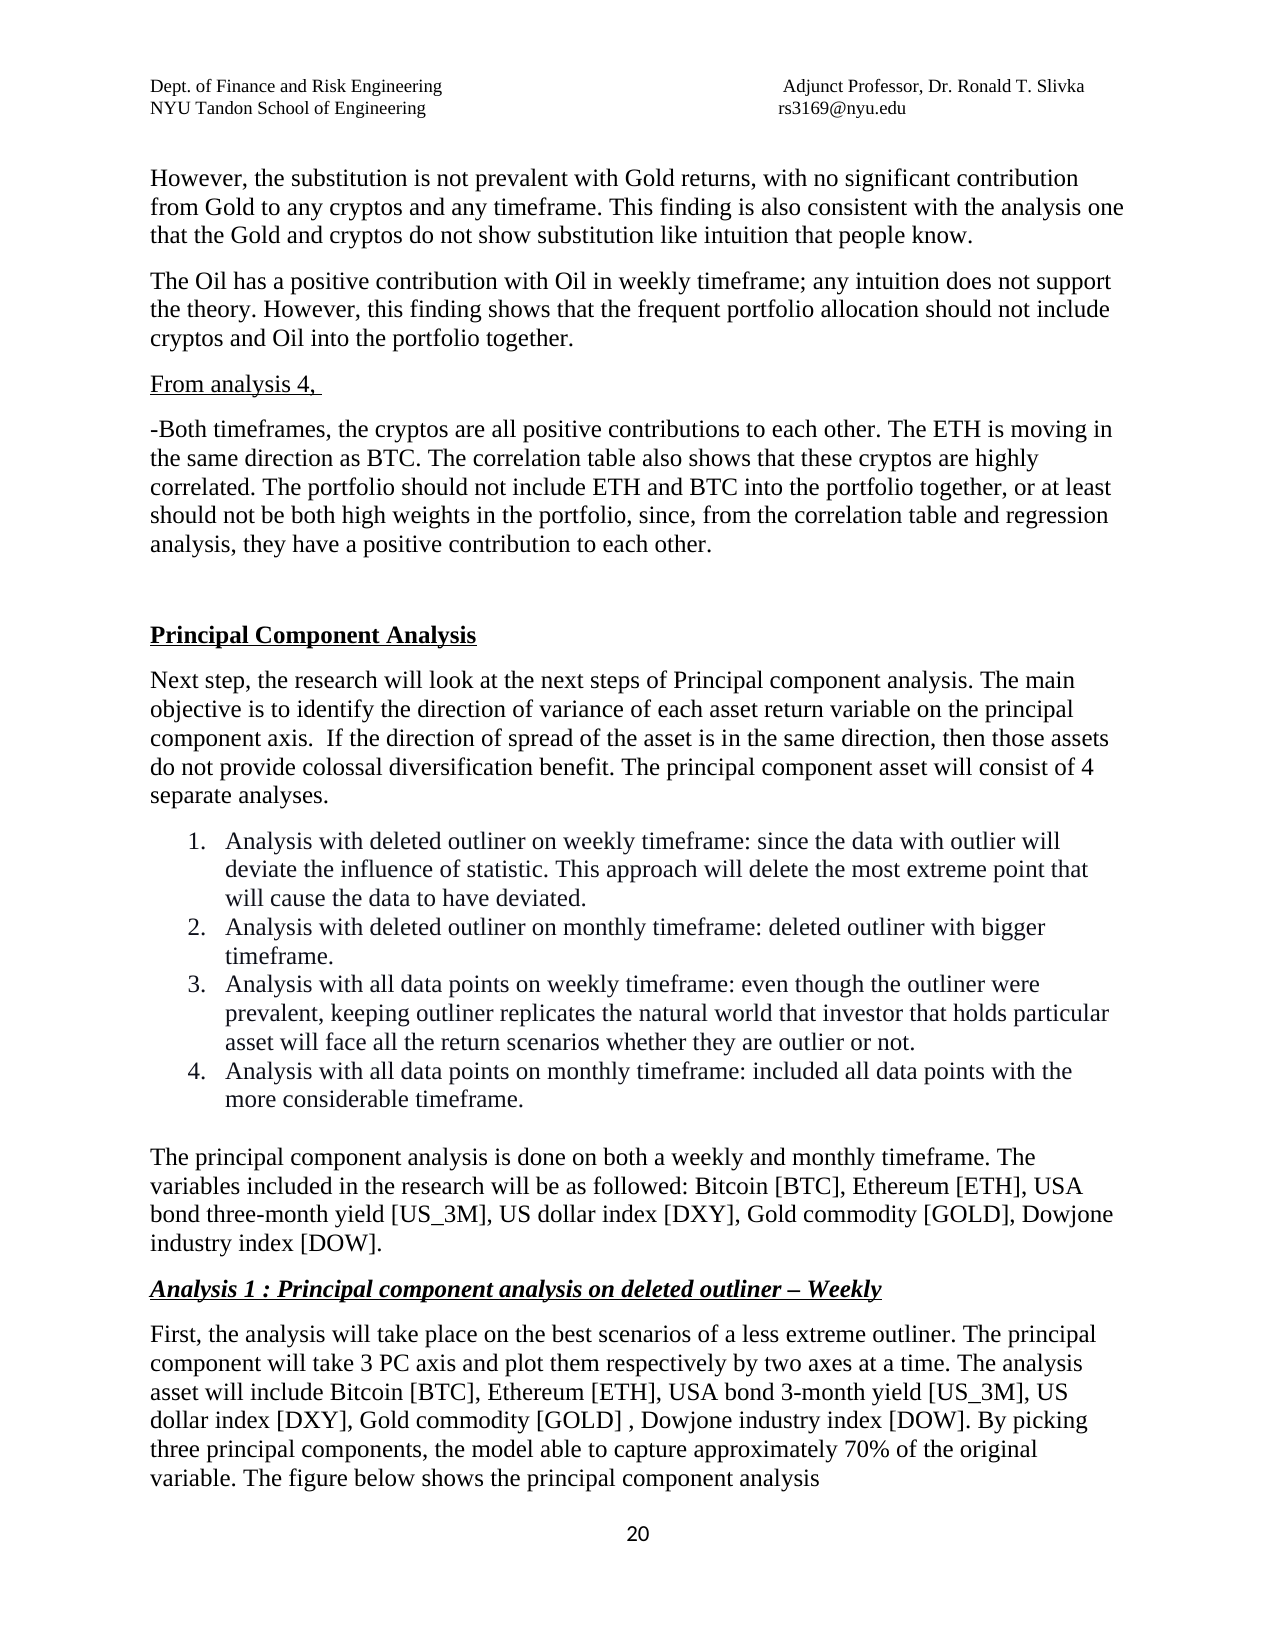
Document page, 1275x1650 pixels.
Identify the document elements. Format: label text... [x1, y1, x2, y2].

text From analysis 4, [150, 369, 1125, 397]
text First, the analysis will take place on the best scenarios of a less extreme outliner. The principal component will take 3 PC axis and plot them respectively by two axes at a time. The analysis asset will include Bitcoin [BTC], Ethereum [ETH], USA bond 3-month yield [US_3M], US dollar index [DXY], Gold commodity [GOLD] , Dowjone industry index [DOW]. By picking three principal components, the model able to capture approximately 70% of the original variable. The figure below shows the principal component analysis [150, 1319, 1125, 1492]
text Next step, the research will look at the next steps of Principal component analysis. The main objective is to identify the direction of variance of each asset return variable on the principal component axis. If the direction of spread of the asset is in the same direction, then those assets do not provide colossal diversification benefit. The principal component asset will consist of 4 separate analyses. [150, 665, 1125, 809]
text The Oil has a positive contribution with Oil in weekly timeframe; any intuition does not support the theory. However, this finding shows that the frequent portfolio allocation should not include cryptos and Oil into the portfolio together. [150, 266, 1125, 352]
list Analysis with deleted outliner on weekly timeframe: since the data with outlier will deviate the influence of statistic. This approach will delete the most extreme point that will cause the data to have deviated. [187, 826, 1125, 912]
text However, the substitution is not prevalent with Gold returns, with no significant contribution from Gold to any cryptos and any timeframe. This finding is also consistent with the analysis one that the Gold and cryptos do not show substitution like intuition that people know. [150, 163, 1125, 249]
text Principal Component Analysis [150, 620, 1125, 649]
list Analysis with all data points on weekly timeframe: even though the outliner were prevalent, keeping outliner replicates the natural world that investor that holds particular asset will face all the return scenarios whether they are outlier or not. [187, 969, 1125, 1056]
list Analysis with all data points on monthly timeframe: included all data points with the more considerable timeframe. [187, 1056, 1125, 1113]
text Analysis 1 : Principal component analysis on deleted outliner – Weekly [150, 1274, 1125, 1302]
list Analysis with deleted outliner on monthly timeframe: deleted outliner with bigger timeframe. [187, 912, 1125, 969]
text The principal component analysis is done on both a weekly and monthly timeframe. The variables included in the research will be as followed: Bitcoin [BTC], Ethereum [ETH], USA bond three-month yield [US_3M], US dollar index [DXY], Gold commodity [GOLD], Dowjone industry index [DOW]. [150, 1142, 1125, 1257]
text -Both timeframes, the cryptos are all positive contributions to each other. The ETH is moving in the same direction as BTC. The correlation table also shows that these cryptos are highly correlated. The portfolio should not include ETH and BTC into the portfolio together, or at least should not be both high weights in the portfolio, since, from the correlation table and regression analysis, they have a positive contribution to each other. [150, 414, 1125, 558]
